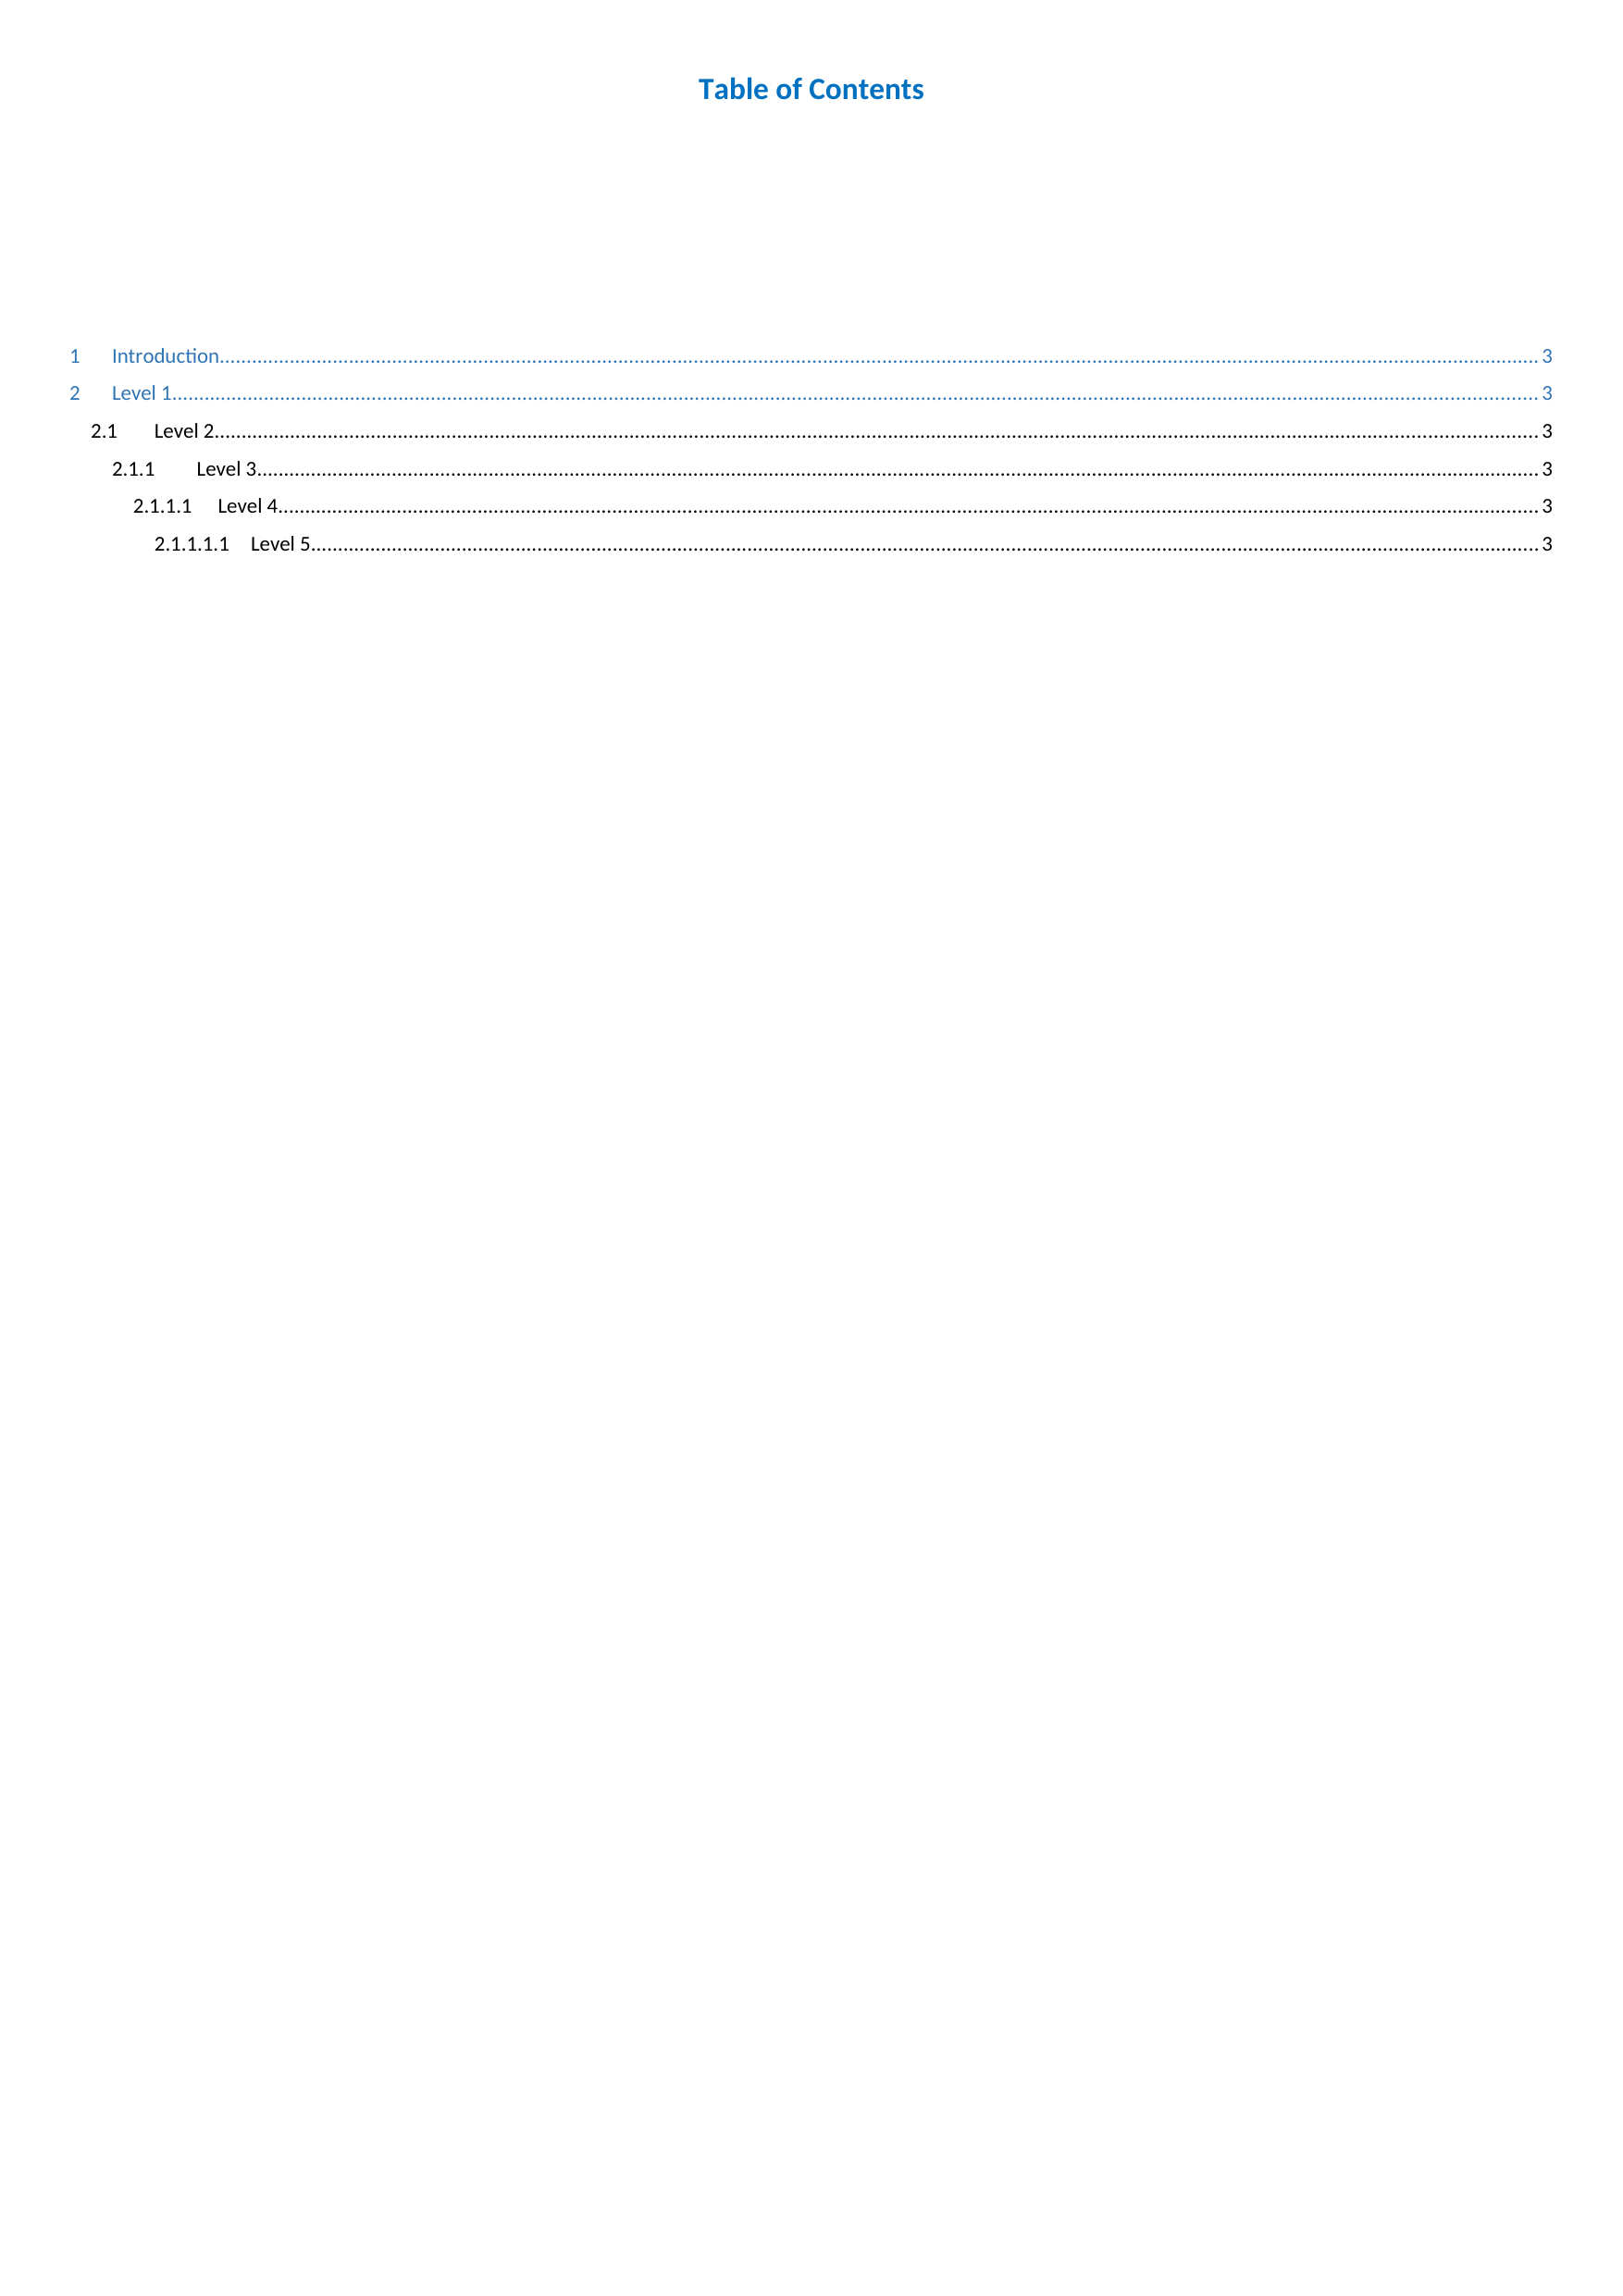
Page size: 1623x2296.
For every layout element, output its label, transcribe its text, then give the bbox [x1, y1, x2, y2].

text 2 Level 1 3 [69, 380, 1554, 406]
text 2.1.1 Level 3 3 [112, 455, 1554, 481]
text 2.1 Level 2 3 [91, 417, 1554, 443]
text Table of Contents [69, 69, 1554, 107]
text 2.1.1.1.1 Level 5 3 [155, 530, 1554, 556]
text 2.1.1.1 Level 4 3 [133, 492, 1554, 519]
text 1 Introduction 3 [69, 342, 1554, 368]
